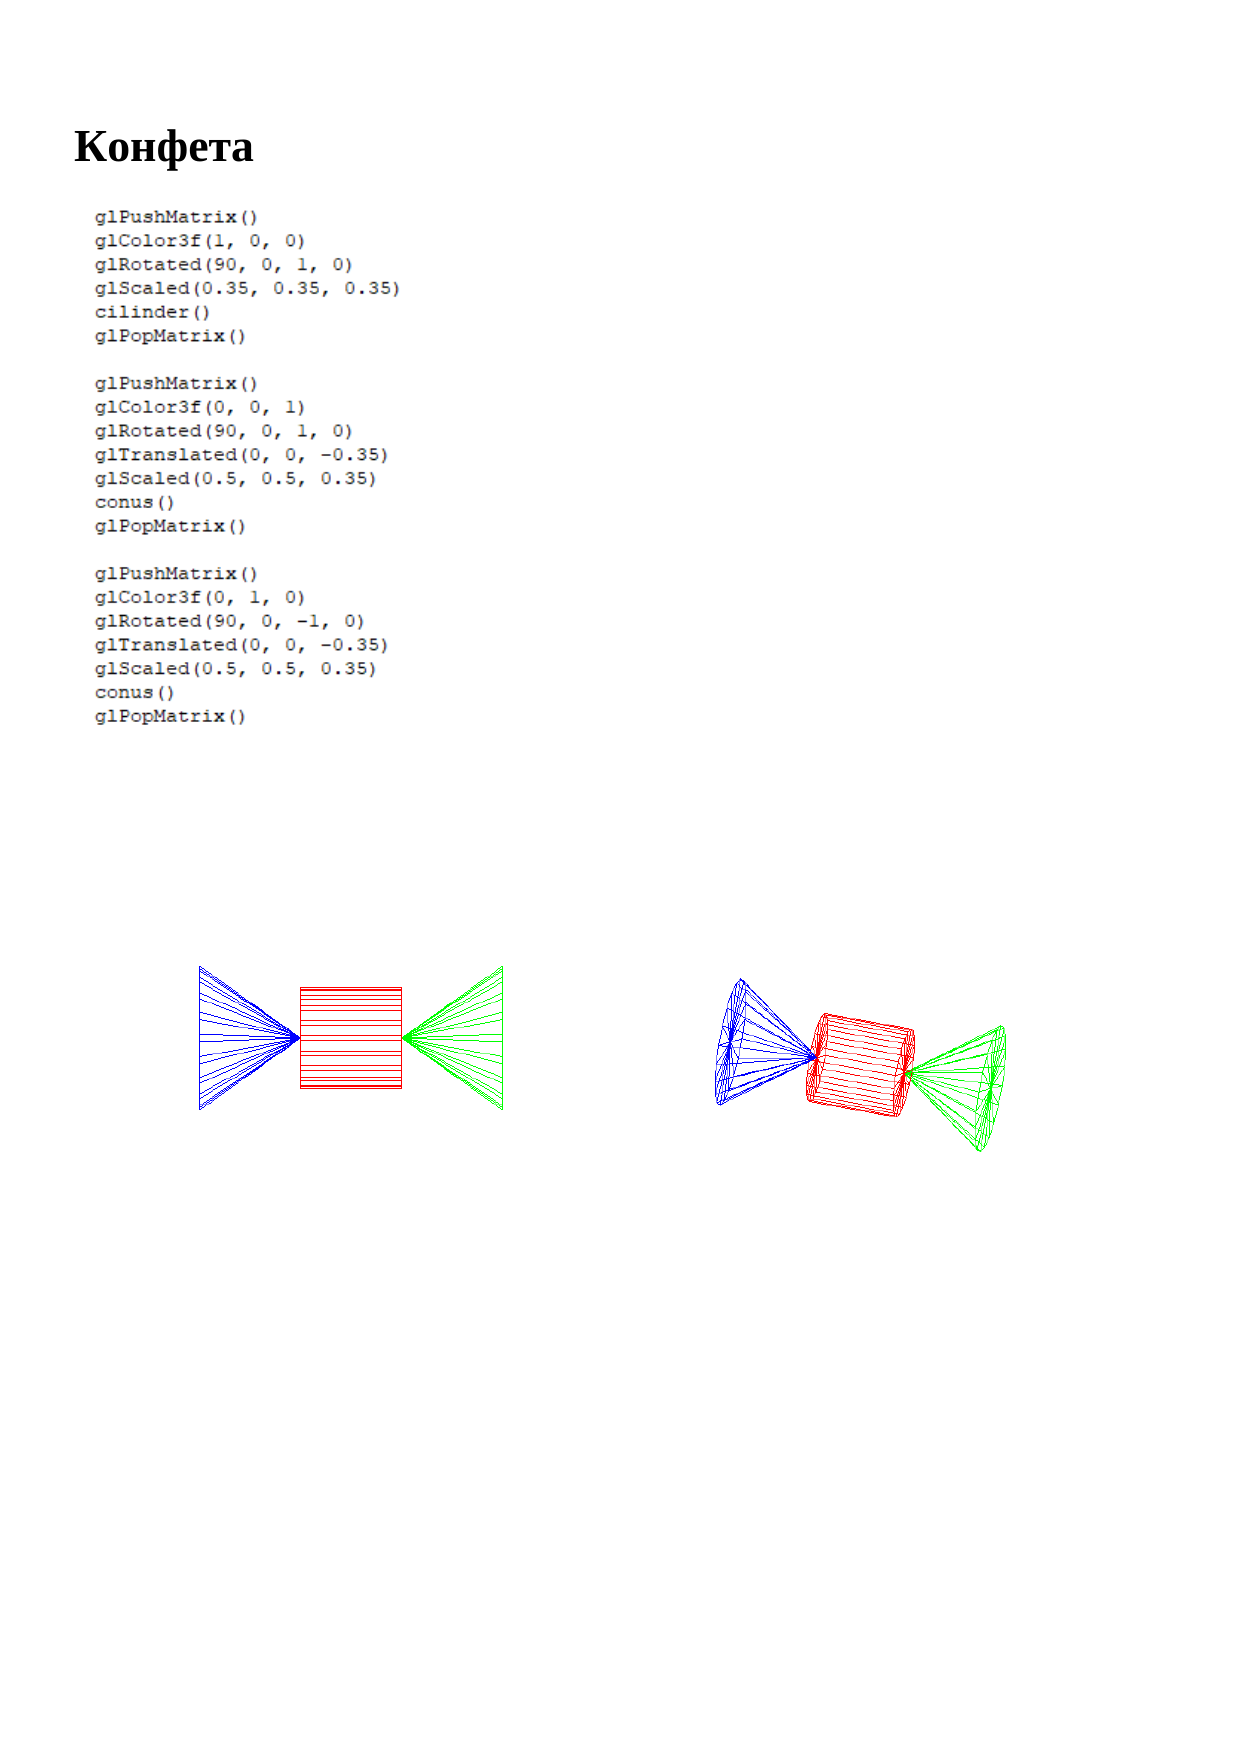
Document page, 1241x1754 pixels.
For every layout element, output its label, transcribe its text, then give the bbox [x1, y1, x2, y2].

text Конфета [74, 118, 1181, 171]
picture [73, 191, 467, 743]
picture [73, 761, 1093, 1302]
